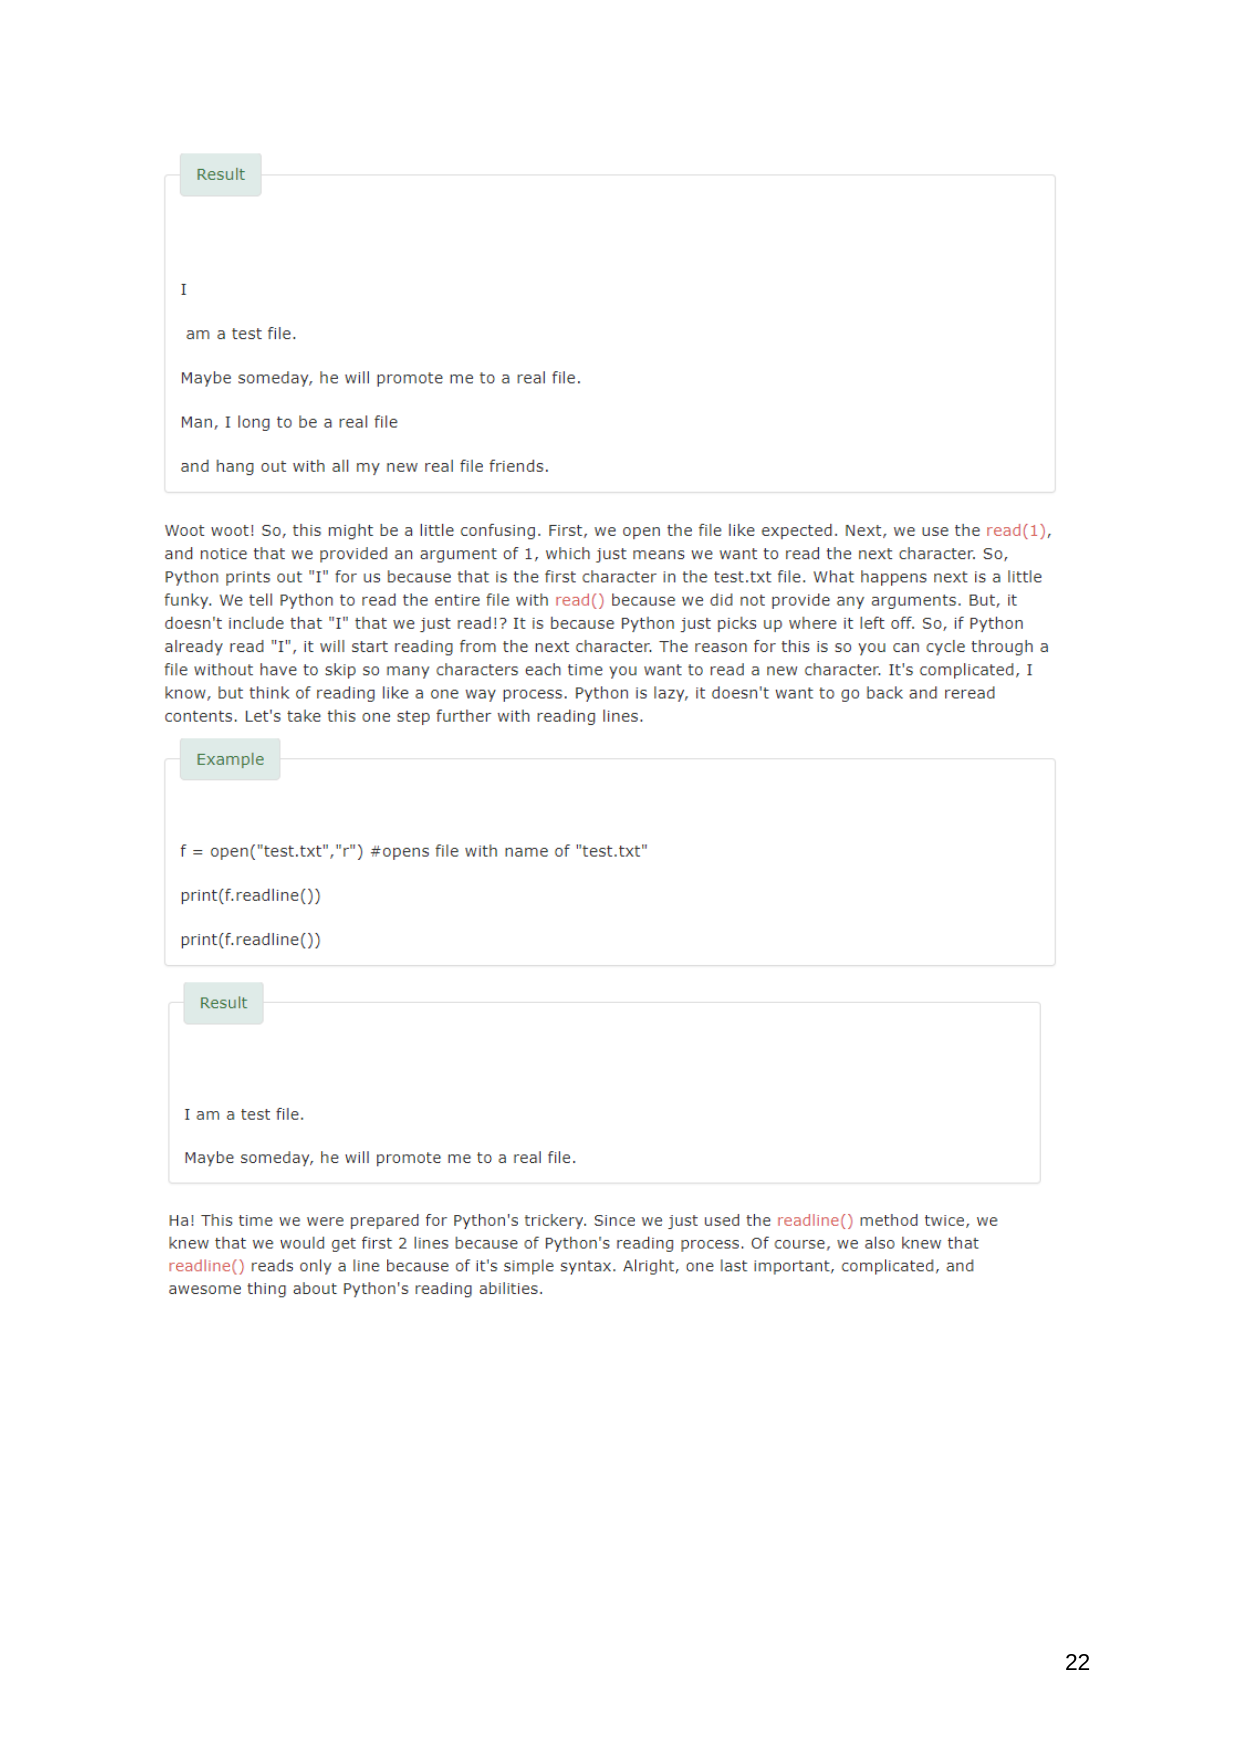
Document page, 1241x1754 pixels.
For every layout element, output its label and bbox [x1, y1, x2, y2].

picture [150, 978, 1056, 1306]
picture [150, 150, 1068, 975]
